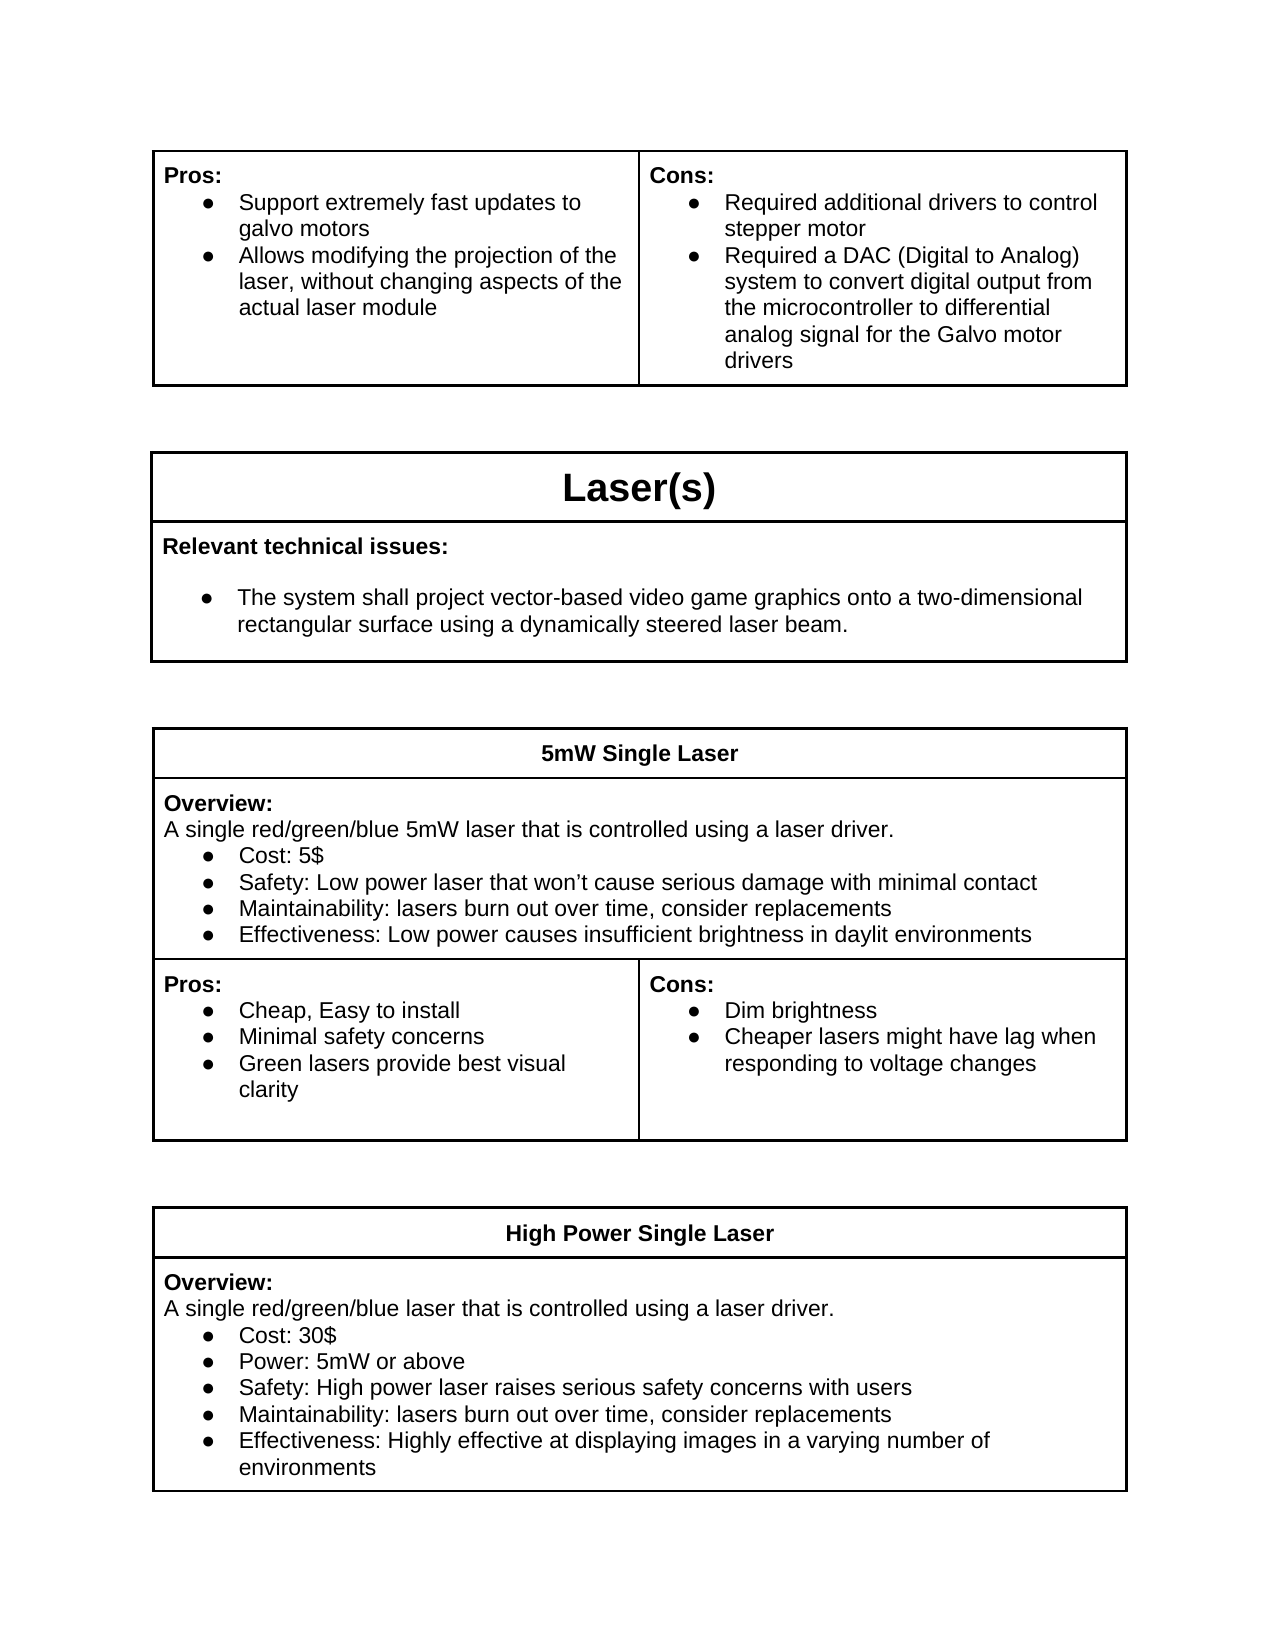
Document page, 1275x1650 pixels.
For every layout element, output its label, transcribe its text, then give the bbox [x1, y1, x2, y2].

table_cell Relevant technical issues: The system shall project vector-based video game graphics onto a two-dimensional rectangular surface using a dynamically steered laser beam. [153, 523, 1125, 660]
table_header Laser(s) [153, 454, 1125, 520]
table_cell Overview: A single red/green/blue laser that is controlled using a laser driver. Cost: 30$ Power: 5mW or above Safety: High power laser raises serious safety concerns with users Maintainability: lasers burn out over time, consider replacements Effectiveness: Highly effective at displaying images in a varying number of environments [155, 1259, 1125, 1490]
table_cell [155, 152, 638, 384]
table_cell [640, 152, 1125, 384]
table_cell Cons: Dim brightness Cheaper lasers might have lag when responding to voltage changes [640, 960, 1125, 1139]
table_cell Overview: A single red/green/blue 5mW laser that is controlled using a laser driver. Cost: 5$ Safety: Low power laser that won’t cause serious damage with minimal contact Maintainability: lasers burn out over time, consider replacements Effectiveness: Low power causes insufficient brightness in daylit environments [155, 779, 1125, 958]
table_header 5mW Single Laser [155, 730, 1125, 777]
table_cell Pros: Cheap, Easy to install Minimal safety concerns Green lasers provide best visual clarity [155, 960, 638, 1139]
table_header High Power Single Laser [155, 1209, 1125, 1256]
